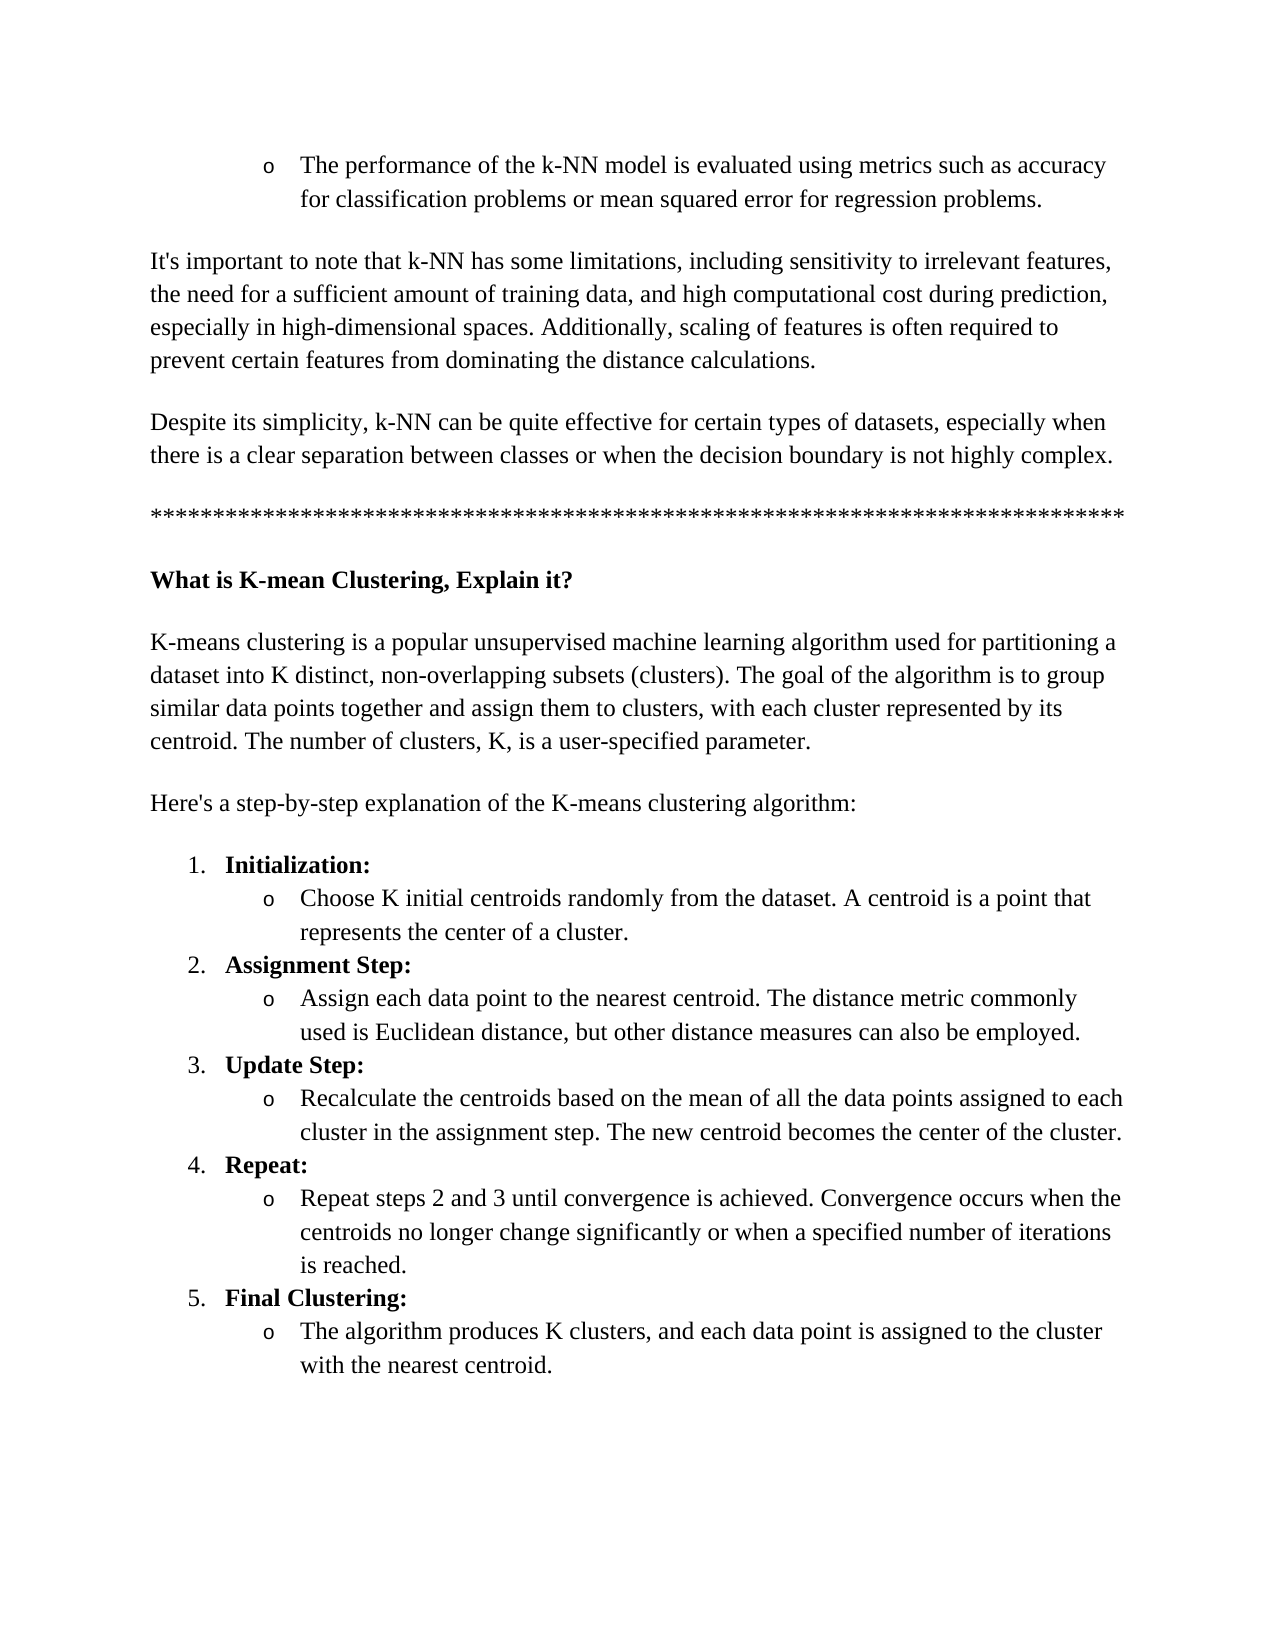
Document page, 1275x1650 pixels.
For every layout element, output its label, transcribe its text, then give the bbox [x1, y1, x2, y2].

text Despite its simplicity, k-NN can be quite effective for certain types of datasets, especially when there is a clear separation between classes or when the decision boundary is not highly complex. [150, 407, 1125, 469]
list The performance of the k-NN model is evaluated using metrics such as accuracy for classification problems or mean squared error for regression problems. [262, 150, 1125, 213]
list Assignment Step: [187, 950, 1125, 979]
list Choose K initial centroids randomly from the dataset. A centroid is a point that represents the center of a cluster. [262, 883, 1125, 946]
list The algorithm produces K clusters, and each data point is assigned to the cluster with the nearest centroid. [262, 1316, 1125, 1378]
text Here's a step-by-step explanation of the K-means clustering algorithm: [150, 788, 1125, 817]
list Assign each data point to the nearest centroid. The distance metric commonly used is Euclidean distance, but other distance measures can also be employed. [262, 983, 1125, 1046]
list Repeat steps 2 and 3 until convergence is achieved. Convergence occurs when the centroids no longer change significantly or when a specified number of iterations is reached. [262, 1183, 1125, 1279]
text K-means clustering is a popular unsupervised machine learning algorithm used for partitioning a dataset into K distinct, non-overlapping subsets (clusters). The goal of the algorithm is to group similar data points together and assign them to clusters, with each cluster represented by its centroid. The number of clusters, K, is a user-specified parameter. [150, 627, 1125, 755]
text What is K-mean Clustering, Explain it? [150, 565, 1125, 593]
text It's important to note that k-NN has some limitations, including sensitivity to irrelevant features, the need for a sufficient amount of training data, and high computational cost during prediction, especially in high-dimensional spaces. Additionally, scaling of features is often required to prevent certain features from dominating the distance calculations. [150, 246, 1125, 374]
list Initialization: [187, 850, 1125, 879]
list Update Step: [187, 1050, 1125, 1079]
list Recalculate the centroids based on the mean of all the data points assigned to each cluster in the assignment step. The new centroid becomes the center of the cluster. [262, 1083, 1125, 1146]
list Final Clustering: [187, 1283, 1125, 1312]
list Repeat: [187, 1150, 1125, 1179]
text ****************************************************************************** [150, 502, 1125, 531]
